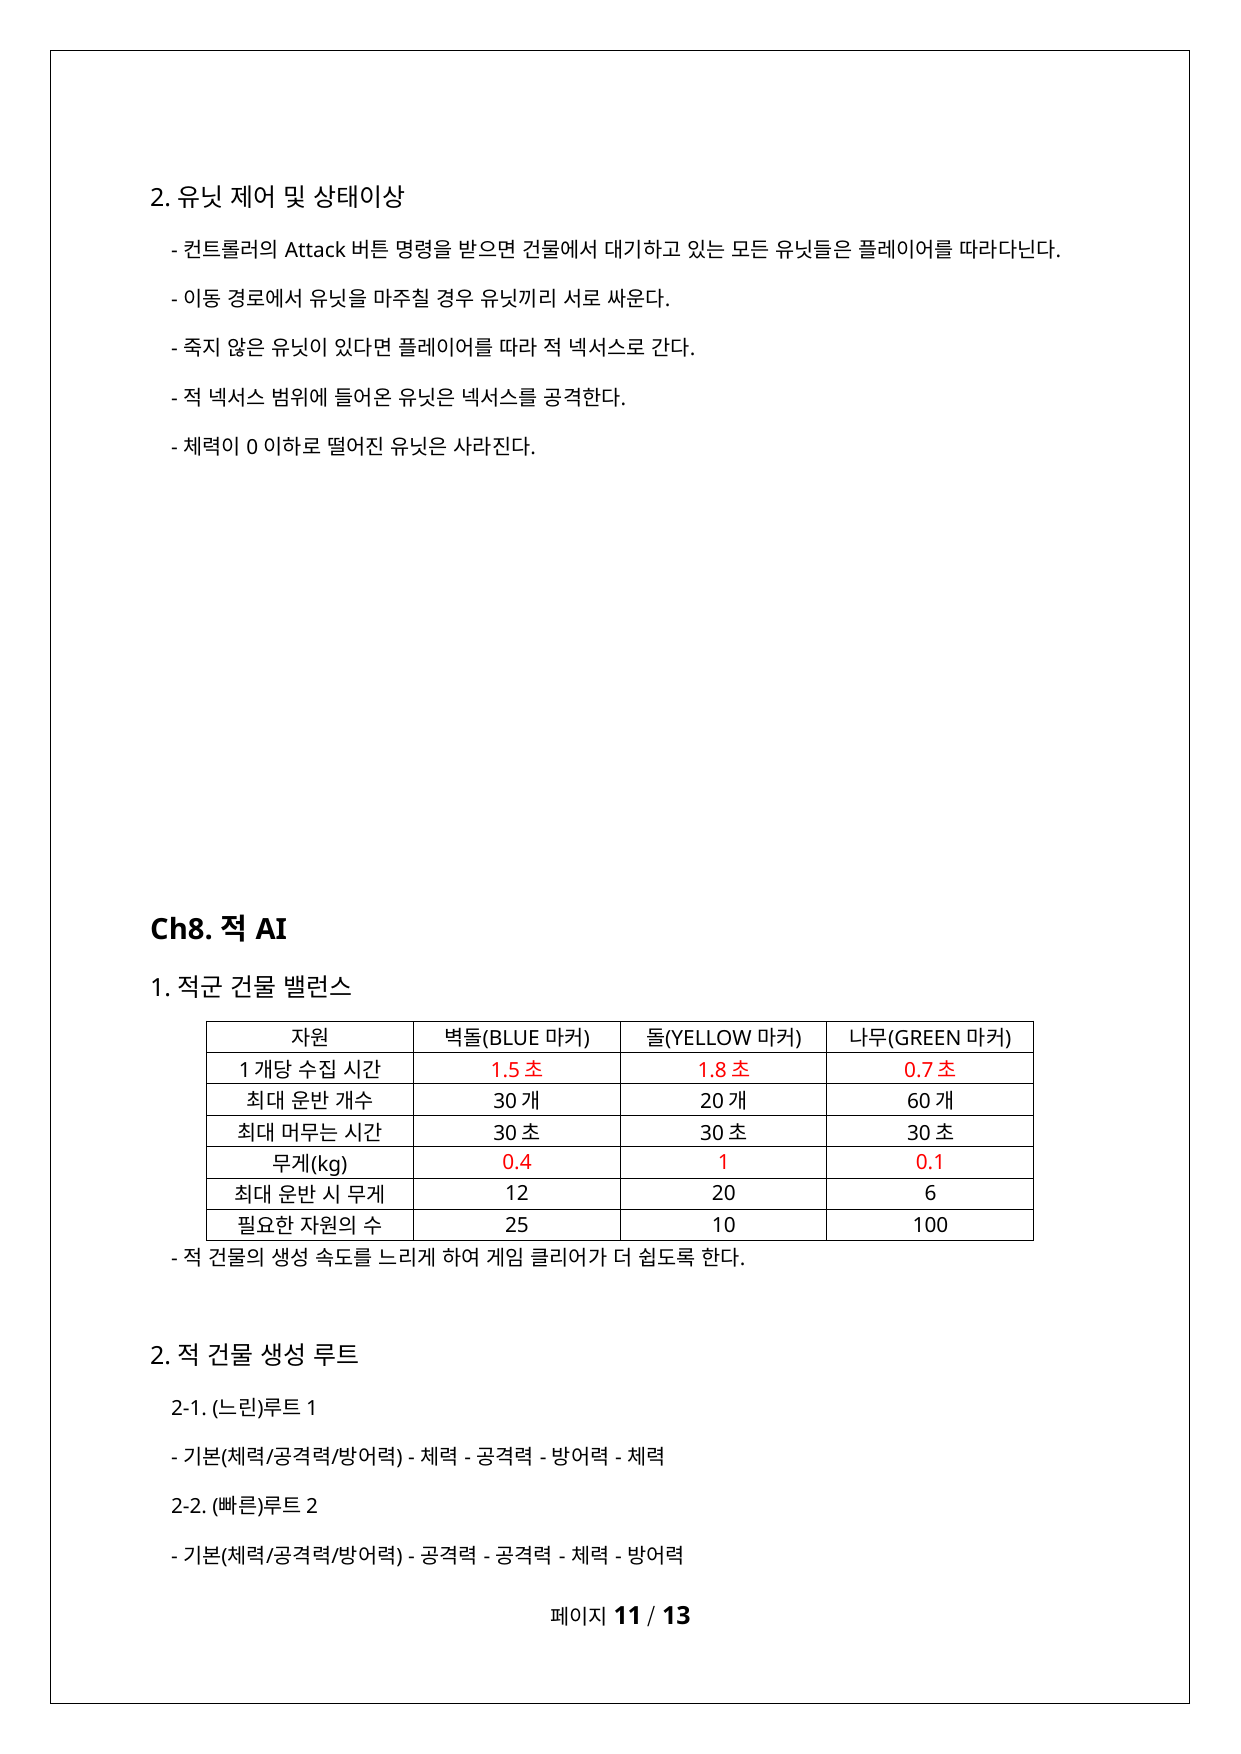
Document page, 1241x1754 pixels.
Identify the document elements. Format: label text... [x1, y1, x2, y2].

table_cell 30초 [621, 1116, 826, 1146]
table_cell 0.1 [827, 1147, 1033, 1177]
text 2-2. (빠른)루트2 [150, 1490, 1090, 1520]
table_cell 최대 운반 개수 [207, 1084, 413, 1115]
table_header 나무(GREEN 마커) [827, 1022, 1033, 1052]
table_cell 1 [621, 1147, 826, 1177]
table_cell 1개당 수집 시간 [207, 1053, 413, 1083]
table_cell 최대 머무는 시간 [207, 1116, 413, 1146]
text 2-1. (느린)루트1 [150, 1391, 1090, 1421]
table_cell 12 [414, 1179, 620, 1209]
text - 기본(체력/공격력/방어력) - 체력 - 공격력 - 방어력 - 체력 [150, 1440, 1090, 1471]
table_cell 30초 [414, 1116, 620, 1146]
text 2. 적 건물 생성 루트 [150, 1335, 1090, 1371]
table_cell 무게(kg) [207, 1147, 413, 1177]
text - 적 건물의 생성 속도를 느리게 하여 게임 클리어가 더 쉽도록 한다. [150, 1241, 1090, 1271]
text 2. 유닛 제어 및 상태이상 [150, 177, 1090, 213]
text - 체력이 0 이하로 떨어진 유닛은 사라진다. [150, 430, 1090, 461]
table_cell 20개 [621, 1084, 826, 1115]
table_cell 20 [621, 1179, 826, 1209]
table_cell 25 [414, 1210, 620, 1240]
table_cell 1.8초 [621, 1053, 826, 1083]
table_cell 30초 [827, 1116, 1033, 1146]
table_cell 60개 [827, 1084, 1033, 1115]
table_header 자원 [207, 1022, 413, 1052]
text - 컨트롤러의 Attack 버튼 명령을 받으면 건물에서 대기하고 있는 모든 유닛들은 플레이어를 따라다닌다. [150, 233, 1090, 263]
text - 적 넥서스 범위에 들어온 유닛은 넥서스를 공격한다. [150, 381, 1090, 411]
table_cell 6 [827, 1179, 1033, 1209]
text - 죽지 않은 유닛이 있다면 플레이어를 따라 적 넥서스로 간다. [150, 332, 1090, 362]
table_cell 30개 [414, 1084, 620, 1115]
text 1. 적군 건물 밸런스 [150, 968, 1090, 1004]
table_cell 0.7초 [827, 1053, 1033, 1083]
table_cell 필요한 자원의 수 [207, 1210, 413, 1240]
table_cell 0.4 [414, 1147, 620, 1177]
table_cell 최대 운반 시 무게 [207, 1179, 413, 1209]
table_cell 1.5초 [414, 1053, 620, 1083]
table_cell 100 [827, 1210, 1033, 1240]
text - 이동 경로에서 유닛을 마주칠 경우 유닛끼리 서로 싸운다. [150, 282, 1090, 312]
table_header 벽돌(BLUE 마커) [414, 1022, 620, 1052]
table_cell 10 [621, 1210, 826, 1240]
text - 기본(체력/공격력/방어력) - 공격력 - 공격력 - 체력 - 방어력 [150, 1539, 1090, 1569]
table_header 돌(YELLOW 마커) [621, 1022, 826, 1052]
text Ch8. 적 AI [150, 905, 1090, 948]
